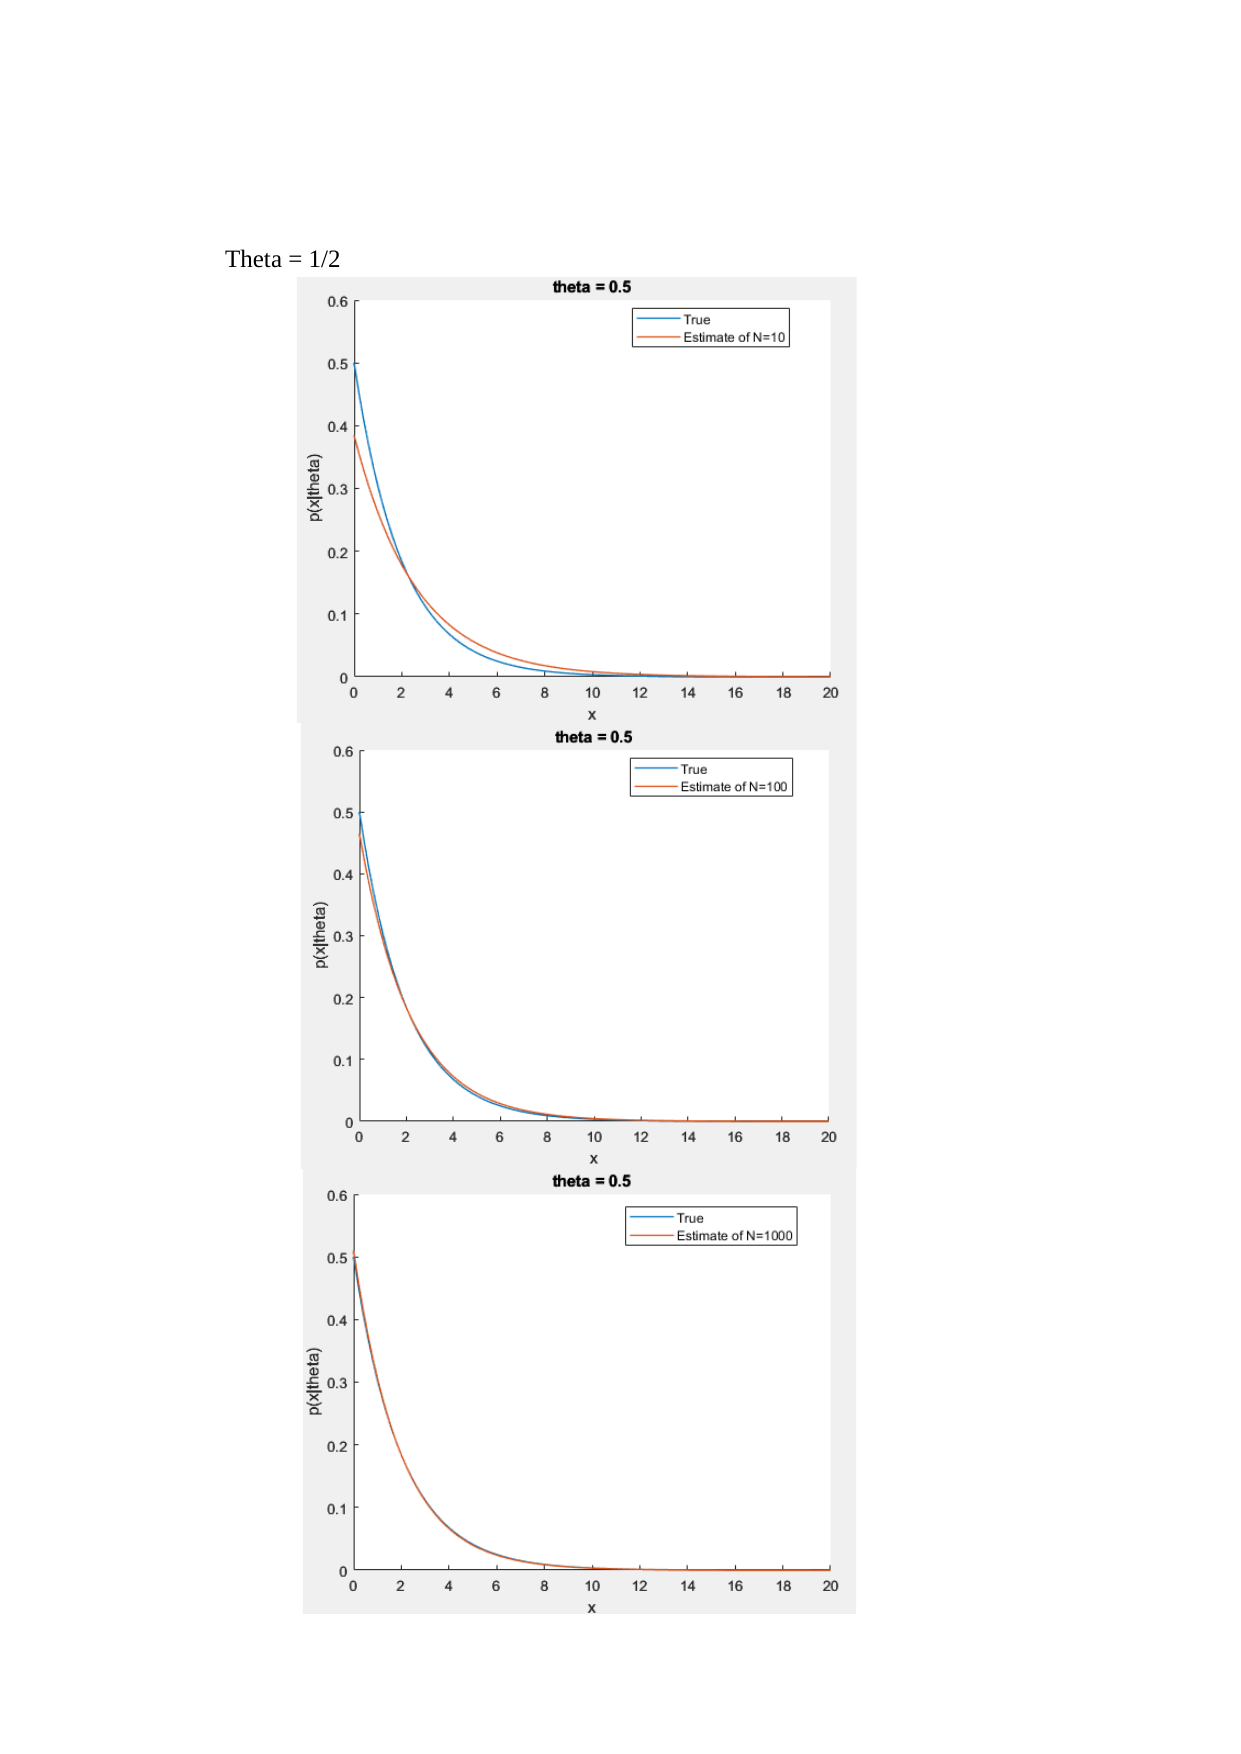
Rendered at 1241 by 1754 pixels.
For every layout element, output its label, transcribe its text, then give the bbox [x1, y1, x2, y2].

picture [296, 277, 857, 1614]
list Theta = 1/2 [225, 239, 1053, 277]
